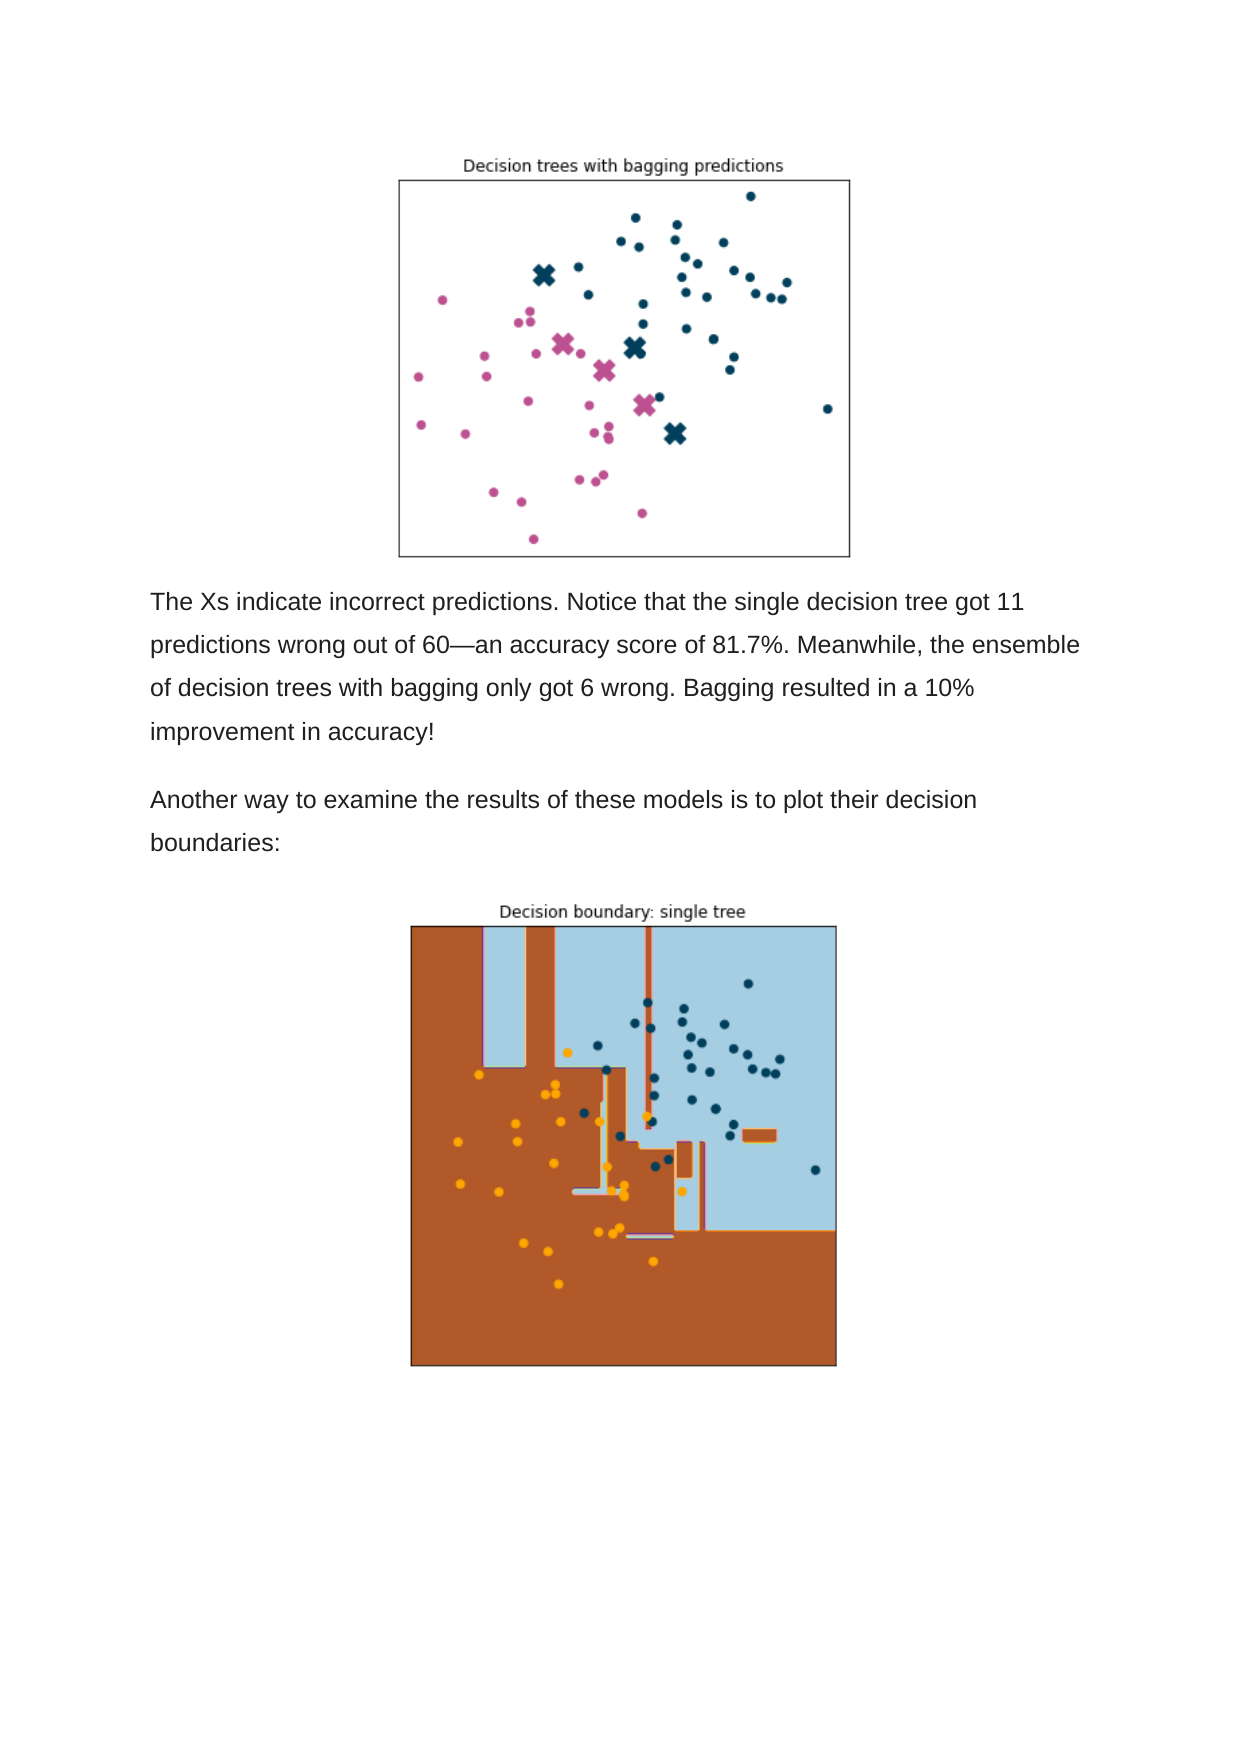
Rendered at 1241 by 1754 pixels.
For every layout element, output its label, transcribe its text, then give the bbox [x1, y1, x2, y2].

text Another way to examine the results of these models is to plot their decision boundaries: [150, 785, 1090, 857]
text The Xs indicate incorrect predictions. Notice that the single decision tree got 11 predictions wrong out of 60—an accuracy score of 81.7%. Meanwhile, the ensemble of decision trees with bagging only got 6 wrong. Bagging resulted in a 10% improvement in accuracy! [150, 587, 1090, 745]
picture [150, 150, 1091, 571]
picture [150, 896, 1091, 1380]
